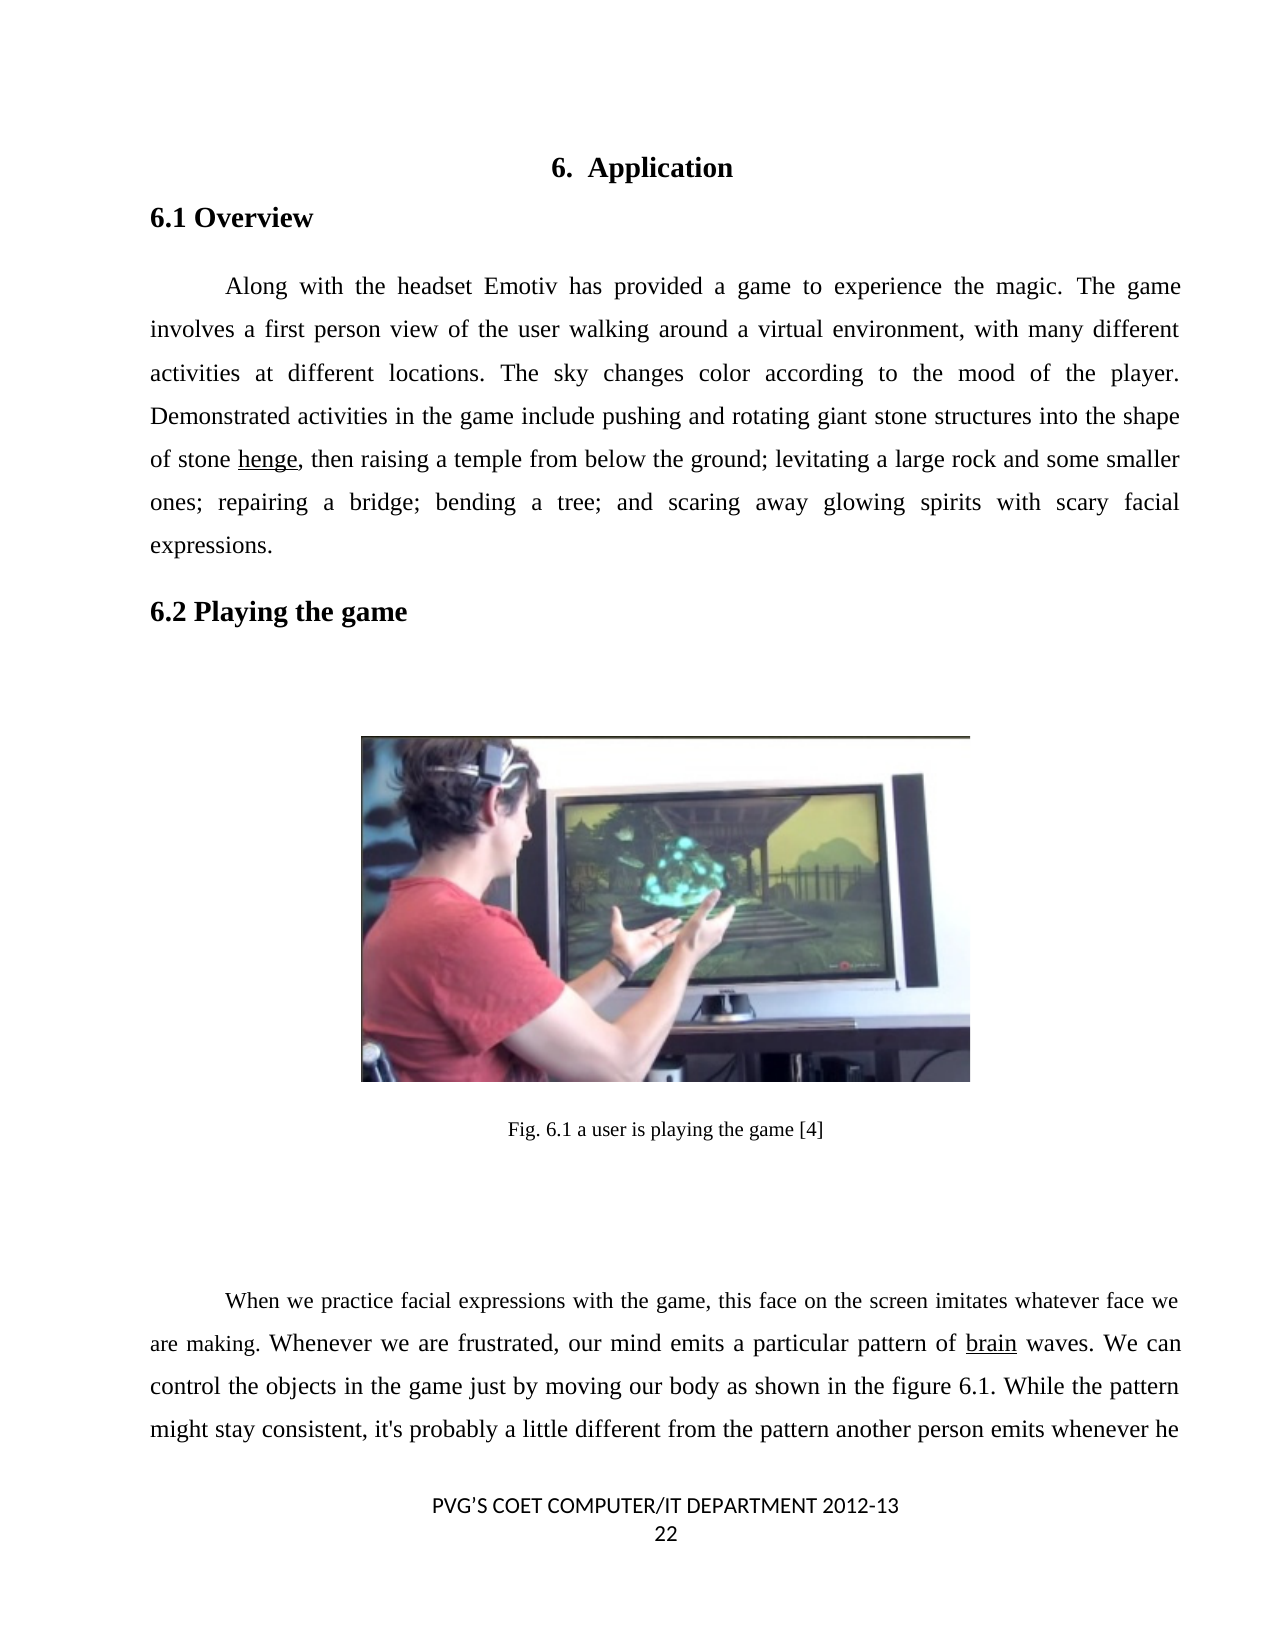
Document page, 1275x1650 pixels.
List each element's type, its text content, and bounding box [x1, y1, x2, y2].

text Along with the headset Emotiv has provided a game to experience the magic. The game involves a first person view of the user walking around a virtual environment, with many different activities at different locations. The sky changes color according to the mood of the player. Demonstrated activities in the game include pushing and rotating giant stone structures into the shape of stone henge, then raising a temple from below the ground; levitating a large rock and some smaller ones; repairing a bridge; bending a tree; and scaring away glowing spirits with scary facial expressions. [150, 271, 1181, 559]
picture [361, 736, 971, 1082]
text 6. Application [150, 150, 1181, 183]
text 6.1 Overview [150, 200, 1181, 234]
text Fig. 6.1 a user is playing the game [4] [150, 1117, 1181, 1141]
text 6.2 Playing the game [150, 594, 1181, 628]
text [150, 1287, 1181, 1443]
